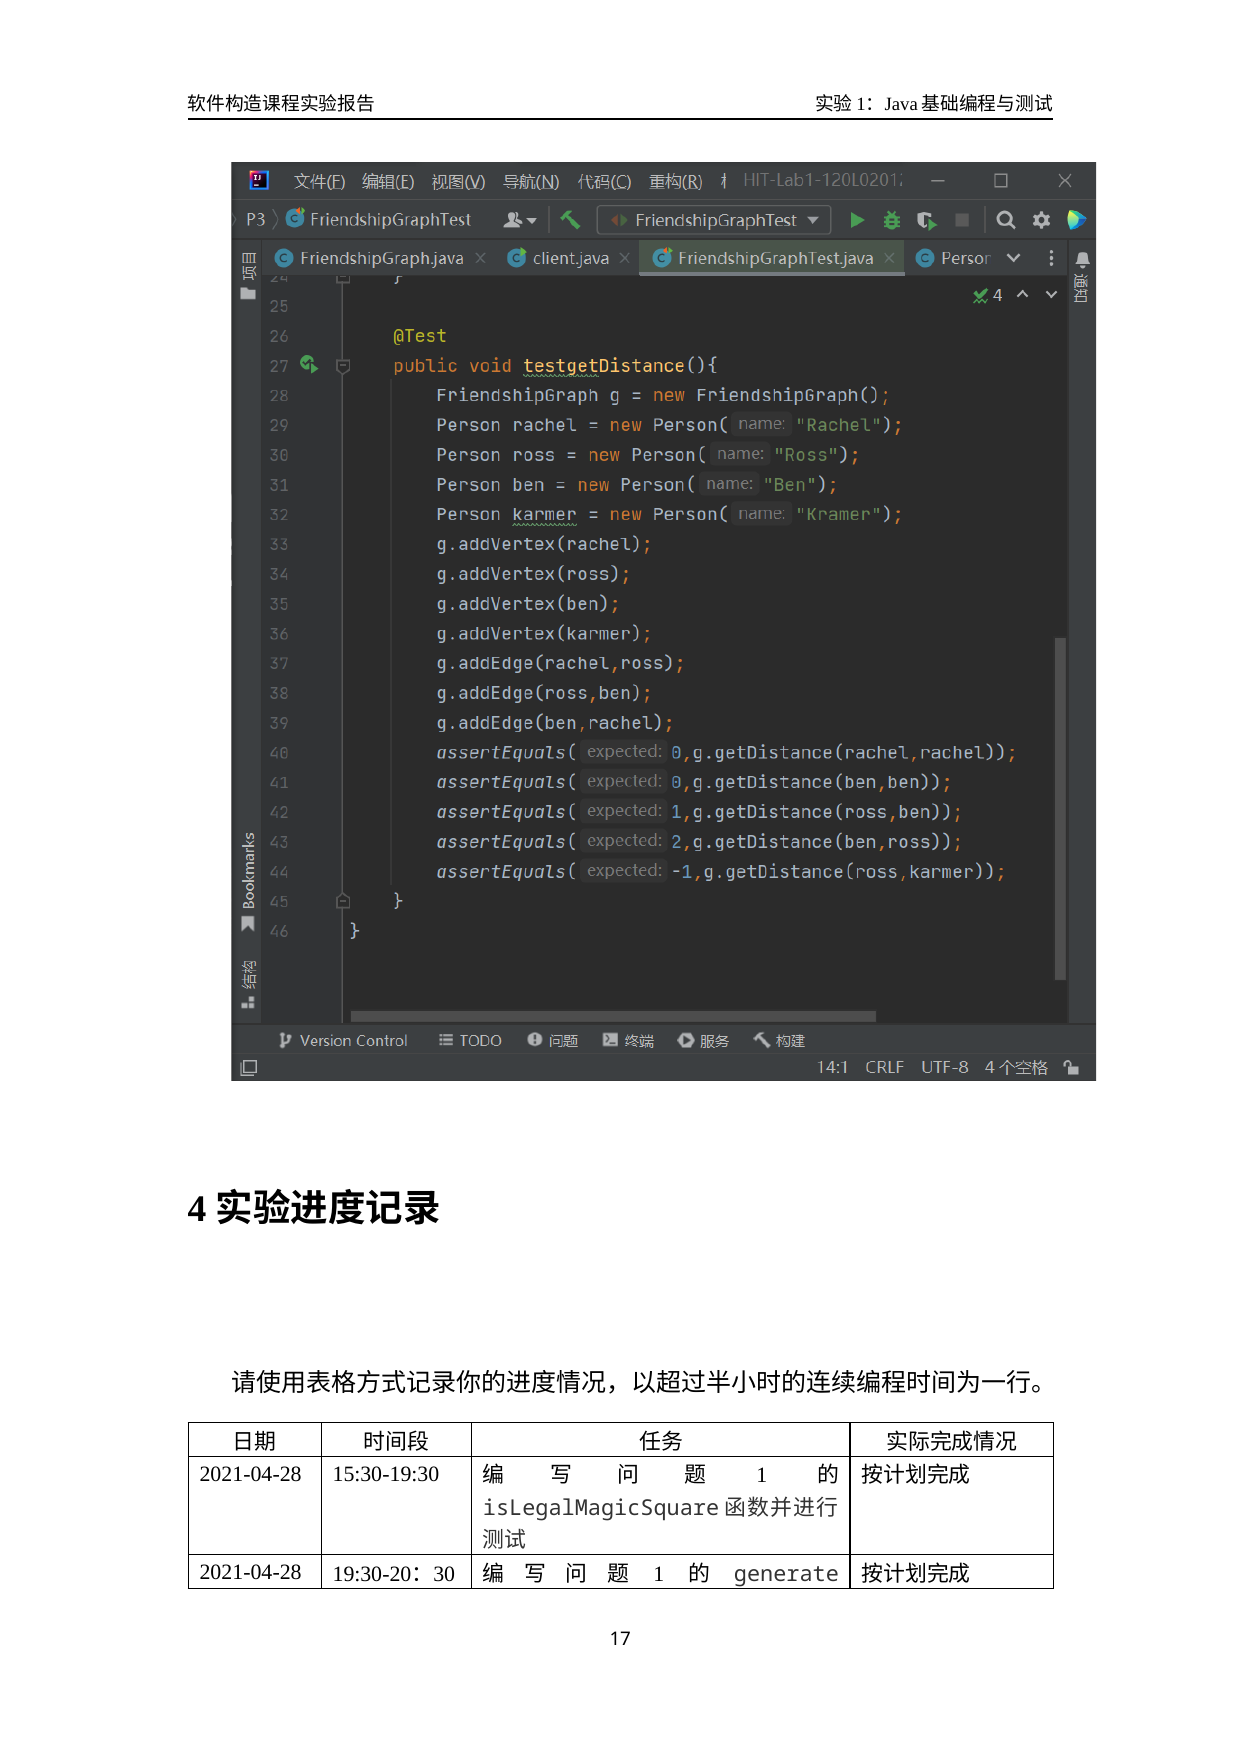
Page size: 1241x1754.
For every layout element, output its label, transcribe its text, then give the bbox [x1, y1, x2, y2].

table_cell 19:30-20：30 [322, 1555, 471, 1588]
table_header 任务 [472, 1423, 849, 1456]
table_cell 编写问题1的isLegalMagicSquare函数并进行测试 [472, 1457, 849, 1554]
table_cell 2021-04-28 [189, 1555, 321, 1588]
table_header 日期 [189, 1423, 321, 1456]
table_header 实际完成情况 [851, 1423, 1053, 1456]
subtitle 实验进度记录 [187, 1172, 1053, 1237]
table_cell 按计划完成 [851, 1555, 1053, 1588]
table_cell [472, 1555, 849, 1588]
table_cell 按计划完成 [851, 1457, 1053, 1554]
text 请使用表格方式记录你的进度情况，以超过半小时的连续编程时间为一行。 [187, 1348, 1053, 1413]
picture [231, 162, 1097, 1081]
table_cell 2021-04-28 [189, 1457, 321, 1554]
table_header 时间段 [322, 1423, 471, 1456]
table_cell 15:30-19:30 [322, 1457, 471, 1554]
